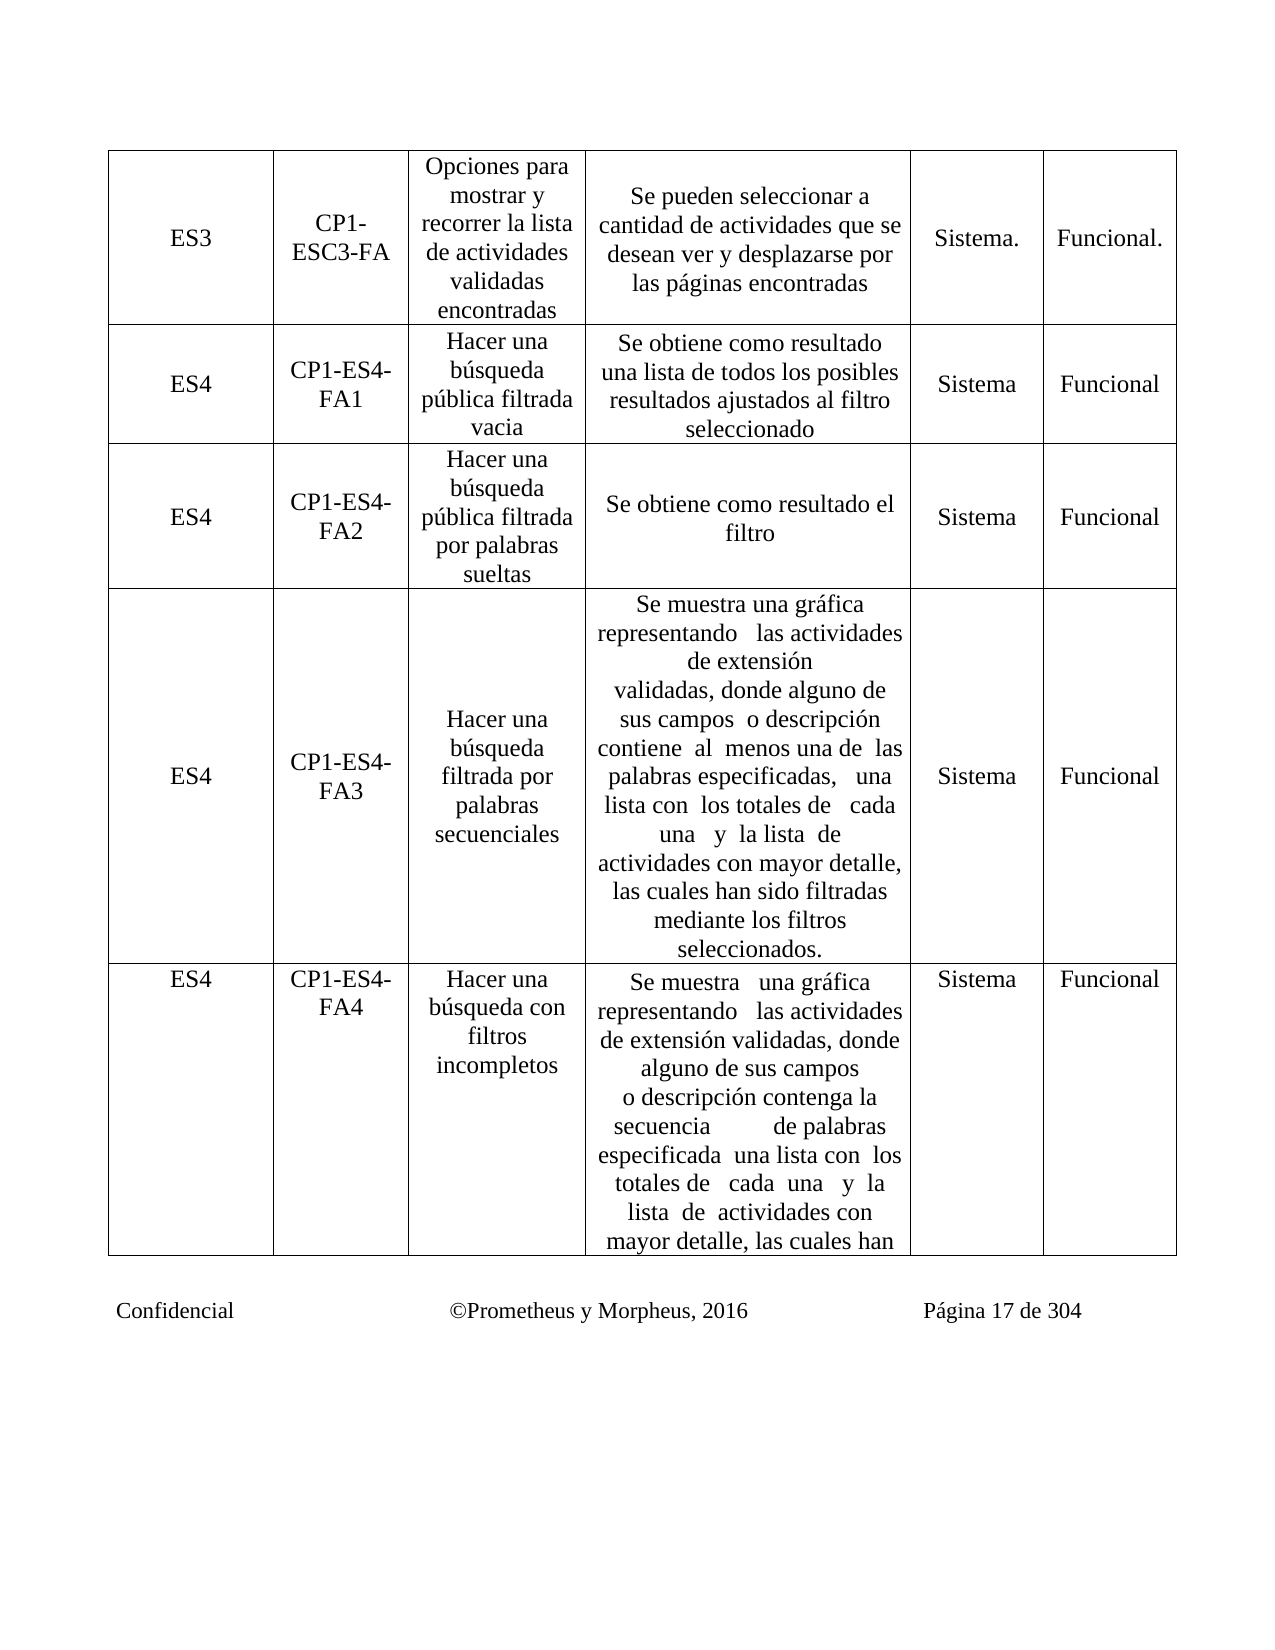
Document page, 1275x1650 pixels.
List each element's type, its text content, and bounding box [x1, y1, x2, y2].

table_cell Se obtiene como resultado el filtro [586, 444, 910, 588]
table_cell Funcional [1044, 589, 1176, 963]
table_cell Hacer una búsqueda pública filtrada vacia [409, 325, 585, 443]
table_cell Opciones para mostrar y recorrer la lista de actividades validadas encontradas [409, 151, 585, 323]
table_cell CP1-ESC3-FA [274, 151, 408, 323]
table_cell ES4 [109, 325, 273, 443]
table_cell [409, 964, 585, 1255]
table_cell Se pueden seleccionar a cantidad de actividades que se desean ver y desplazarse por las páginas encontradas [586, 151, 910, 323]
table_cell ES4 [109, 964, 273, 1255]
table_cell ES4 [109, 444, 273, 588]
table_cell Funcional [1044, 964, 1176, 1255]
table_cell Hacer una búsqueda pública filtrada por palabras sueltas [409, 444, 585, 588]
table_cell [586, 964, 910, 1255]
table_cell CP1-ES4-FA3 [274, 589, 408, 963]
table_cell Sistema [911, 325, 1043, 443]
table_cell CP1-ES4-FA1 [274, 325, 408, 443]
table_cell CP1-ES4-FA2 [274, 444, 408, 588]
table_cell CP1-ES4-FA4 [274, 964, 408, 1255]
table_cell Hacer una búsqueda filtrada por palabras secuenciales [409, 589, 585, 963]
table_cell Funcional [1044, 325, 1176, 443]
table_cell Sistema [911, 589, 1043, 963]
table_cell Funcional. [1044, 151, 1176, 323]
table_cell ES3 [109, 151, 273, 323]
table_cell Se muestra una gráfica representando las actividades de extensión validadas, donde alguno de sus campos o descripción contiene al menos una de las palabras especificadas, una lista con los totales de cada una y la lista de actividades con mayor detalle, las cuales han sido filtradas mediante los filtros seleccionados. [586, 589, 910, 963]
table_cell ES4 [109, 589, 273, 963]
table_cell Sistema [911, 964, 1043, 1255]
table_cell Sistema [911, 444, 1043, 588]
table_cell Sistema. [911, 151, 1043, 323]
table_cell Funcional [1044, 444, 1176, 588]
table_cell Se obtiene como resultado una lista de todos los posibles resultados ajustados al filtro seleccionado [586, 325, 910, 443]
